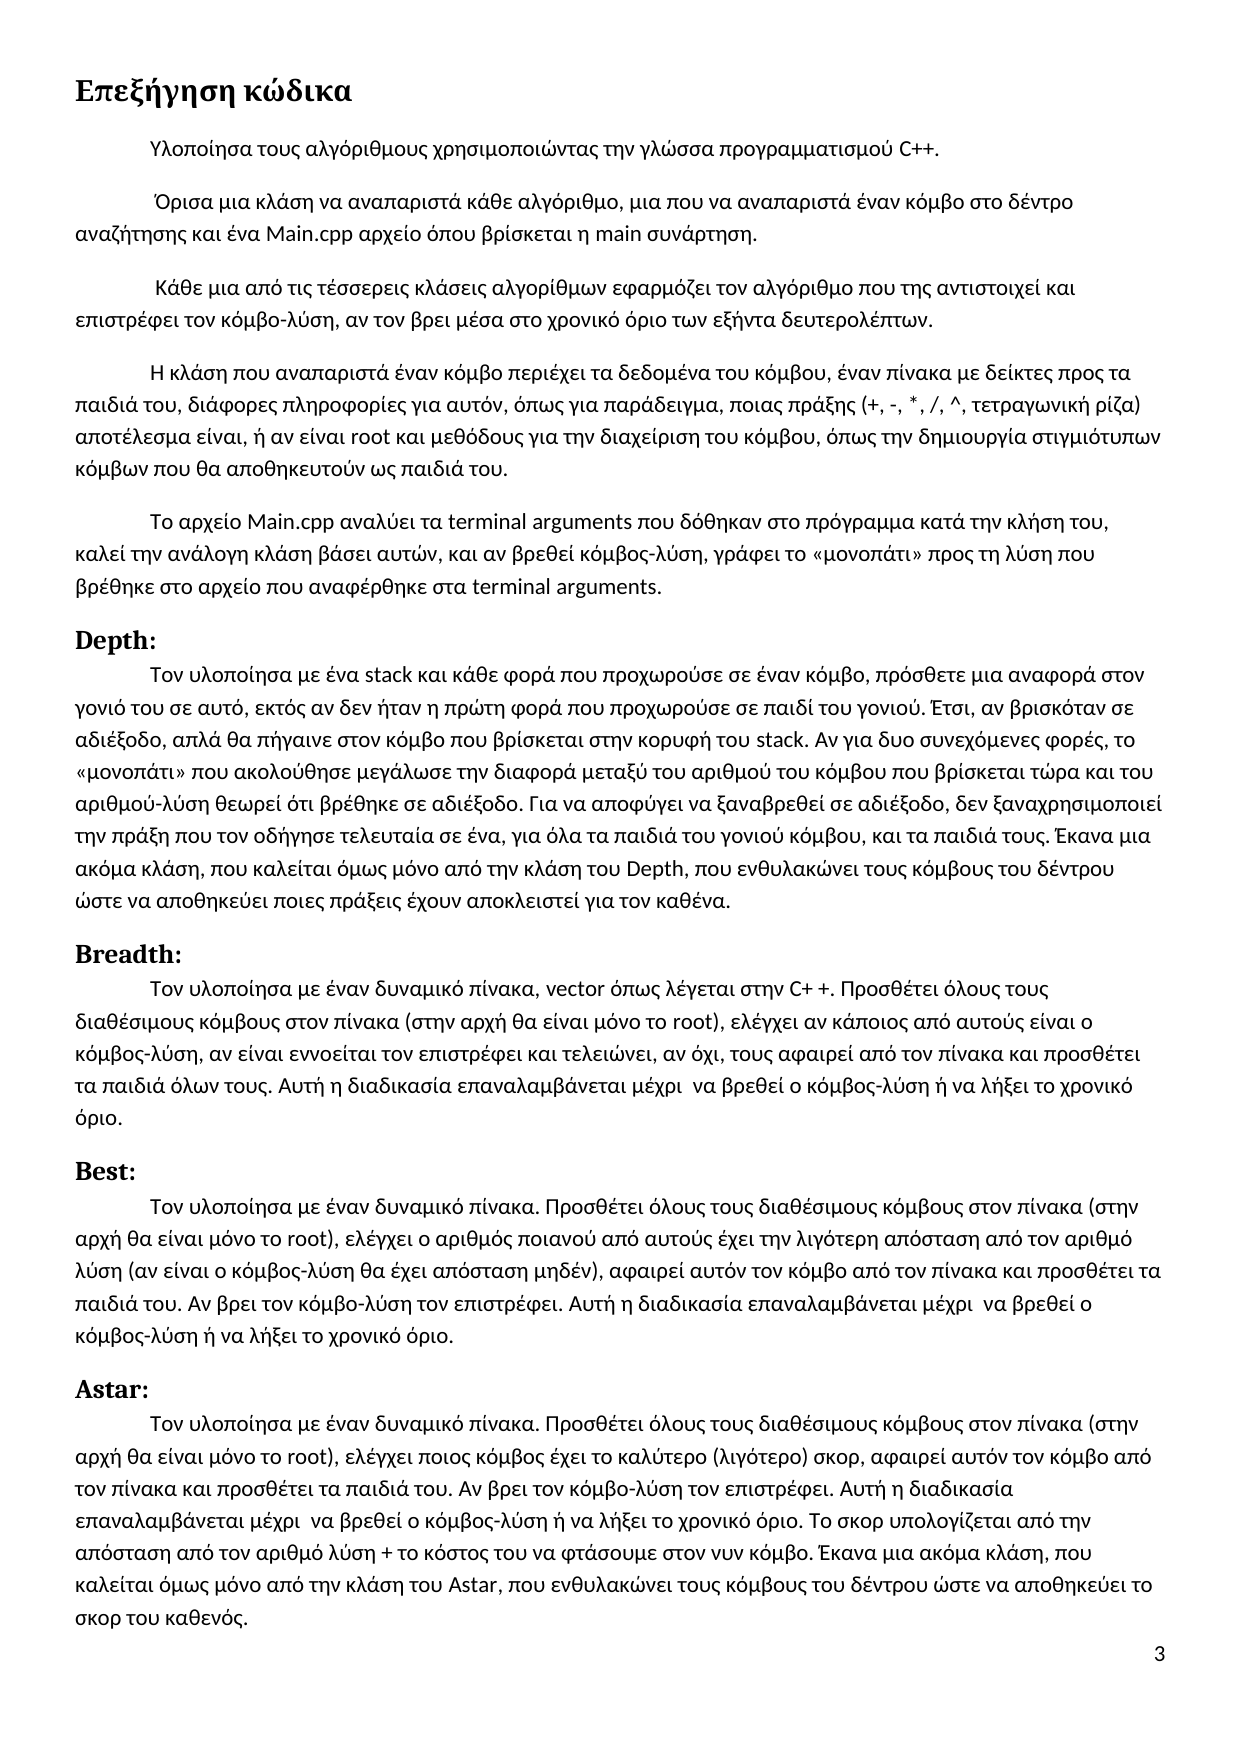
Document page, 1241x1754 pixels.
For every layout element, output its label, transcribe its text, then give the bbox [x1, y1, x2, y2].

subtitle Depth: [75, 625, 1165, 656]
text Τον υλοποίησα με έναν δυναμικό πίνακα. Προσθέτει όλους τους διαθέσιμους κόμβους στον πίνακα (στην αρχή θα είναι μόνο το root), ελέγχει ο αριθμός ποιανού από αυτούς έχει την λιγότερη απόσταση από τον αριθμό λύση (αν είναι ο κόμβος-λύση θα έχει απόσταση μηδέν), αφαιρεί αυτόν τον κόμβο από τον πίνακα και προσθέτει τα παιδιά του. Αν βρει τον κόμβο-λύση τον επιστρέφει. Αυτή η διαδικασία επαναλαμβάνεται μέχρι να βρεθεί ο κόμβος-λύση ή να λήξει το χρονικό όριο. [75, 1192, 1165, 1349]
subtitle Breadth: [75, 939, 1165, 970]
text Το αρχείο Main.cpp αναλύει τα terminal arguments που δόθηκαν στο πρόγραμμα κατά την κλήση του, καλεί την ανάλογη κλάση βάσει αυτών, και αν βρεθεί κόμβος-λύση, γράφει το «μονοπάτι» προς τη λύση που βρέθηκε στο αρχείο που αναφέρθηκε στα terminal arguments. [75, 507, 1165, 600]
subtitle Best: [75, 1156, 1165, 1187]
text Υλοποίησα τους αλγόριθμους χρησιμοποιώντας την γλώσσα προγραμματισμού C++. [75, 134, 1165, 162]
text Η κλάση που αναπαριστά έναν κόμβο περιέχει τα δεδομένα του κόμβου, έναν πίνακα με δείκτες προς τα παιδιά του, διάφορες πληροφορίες για αυτόν, όπως για παράδειγμα, ποιας πράξης (+, -, *, /, ^, τετραγωνική ρίζα) αποτέλεσμα είναι, ή αν είναι root και μεθόδους για την διαχείριση του κόμβου, όπως την δημιουργία στιγμιότυπων κόμβων που θα αποθηκευτούν ως παιδιά του. [75, 358, 1165, 482]
text Κάθε μια από τις τέσσερεις κλάσεις αλγορίθμων εφαρμόζει τον αλγόριθμο που της αντιστοιχεί και επιστρέφει τον κόμβο-λύση, αν τον βρει μέσα στο χρονικό όριο των εξήντα δευτερολέπτων. [75, 273, 1165, 333]
text Τον υλοποίησα με έναν δυναμικό πίνακα, vector όπως λέγεται στην C+ +. Προσθέτει όλους τους διαθέσιμους κόμβους στον πίνακα (στην αρχή θα είναι μόνο το root), ελέγχει αν κάποιος από αυτούς είναι ο κόμβος-λύση, αν είναι εννοείται τον επιστρέφει και τελειώνει, αν όχι, τους αφαιρεί από τον πίνακα και προσθέτει τα παιδιά όλων τους. Αυτή η διαδικασία επαναλαμβάνεται μέχρι να βρεθεί ο κόμβος-λύση ή να λήξει το χρονικό όριο. [75, 974, 1165, 1131]
text Τον υλοποίησα με έναν δυναμικό πίνακα. Προσθέτει όλους τους διαθέσιμους κόμβους στον πίνακα (στην αρχή θα είναι μόνο το root), ελέγχει ποιος κόμβος έχει το καλύτερο (λιγότερο) σκορ, αφαιρεί αυτόν τον κόμβο από τον πίνακα και προσθέτει τα παιδιά του. Αν βρει τον κόμβο-λύση τον επιστρέφει. Αυτή η διαδικασία επαναλαμβάνεται μέχρι να βρεθεί ο κόμβος-λύση ή να λήξει το χρονικό όριο. Το σκορ υπολογίζεται από την απόσταση από τον αριθμό λύση + το κόστος του να φτάσουμε στον νυν κόμβο. Έκανα μια ακόμα κλάση, που καλείται όμως μόνο από την κλάση του Astar, που ενθυλακώνει τους κόμβους του δέντρου ώστε να αποθηκεύει το σκορ του καθενός. [75, 1409, 1165, 1631]
subtitle Astar: [75, 1374, 1165, 1405]
text Όρισα μια κλάση να αναπαριστά κάθε αλγόριθμο, μια που να αναπαριστά έναν κόμβο στο δέντρο αναζήτησης και ένα Main.cpp αρχείο όπου βρίσκεται η main συνάρτηση. [75, 187, 1165, 248]
text Τον υλοποίησα με ένα stack και κάθε φορά που προχωρούσε σε έναν κόμβο, πρόσθετε μια αναφορά στον γονιό του σε αυτό, εκτός αν δεν ήταν η πρώτη φορά που προχωρούσε σε παιδί του γονιού. Έτσι, αν βρισκόταν σε αδιέξοδο, απλά θα πήγαινε στον κόμβο που βρίσκεται στην κορυφή του stack. Αν για δυο συνεχόμενες φορές, το «μονοπάτι» που ακολούθησε μεγάλωσε την διαφορά μεταξύ του αριθμού του κόμβου που βρίσκεται τώρα και του αριθμού-λύση θεωρεί ότι βρέθηκε σε αδιέξοδο. Για να αποφύγει να ξαναβρεθεί σε αδιέξοδο, δεν ξαναχρησιμοποιεί την πράξη που τον οδήγησε τελευταία σε ένα, για όλα τα παιδιά του γονιού κόμβου, και τα παιδιά τους. Έκανα μια ακόμα κλάση, που καλείται όμως μόνο από την κλάση του Depth, που ενθυλακώνει τους κόμβους του δέντρου ώστε να αποθηκεύει ποιες πράξεις έχουν αποκλειστεί για τον καθένα. [75, 661, 1165, 914]
